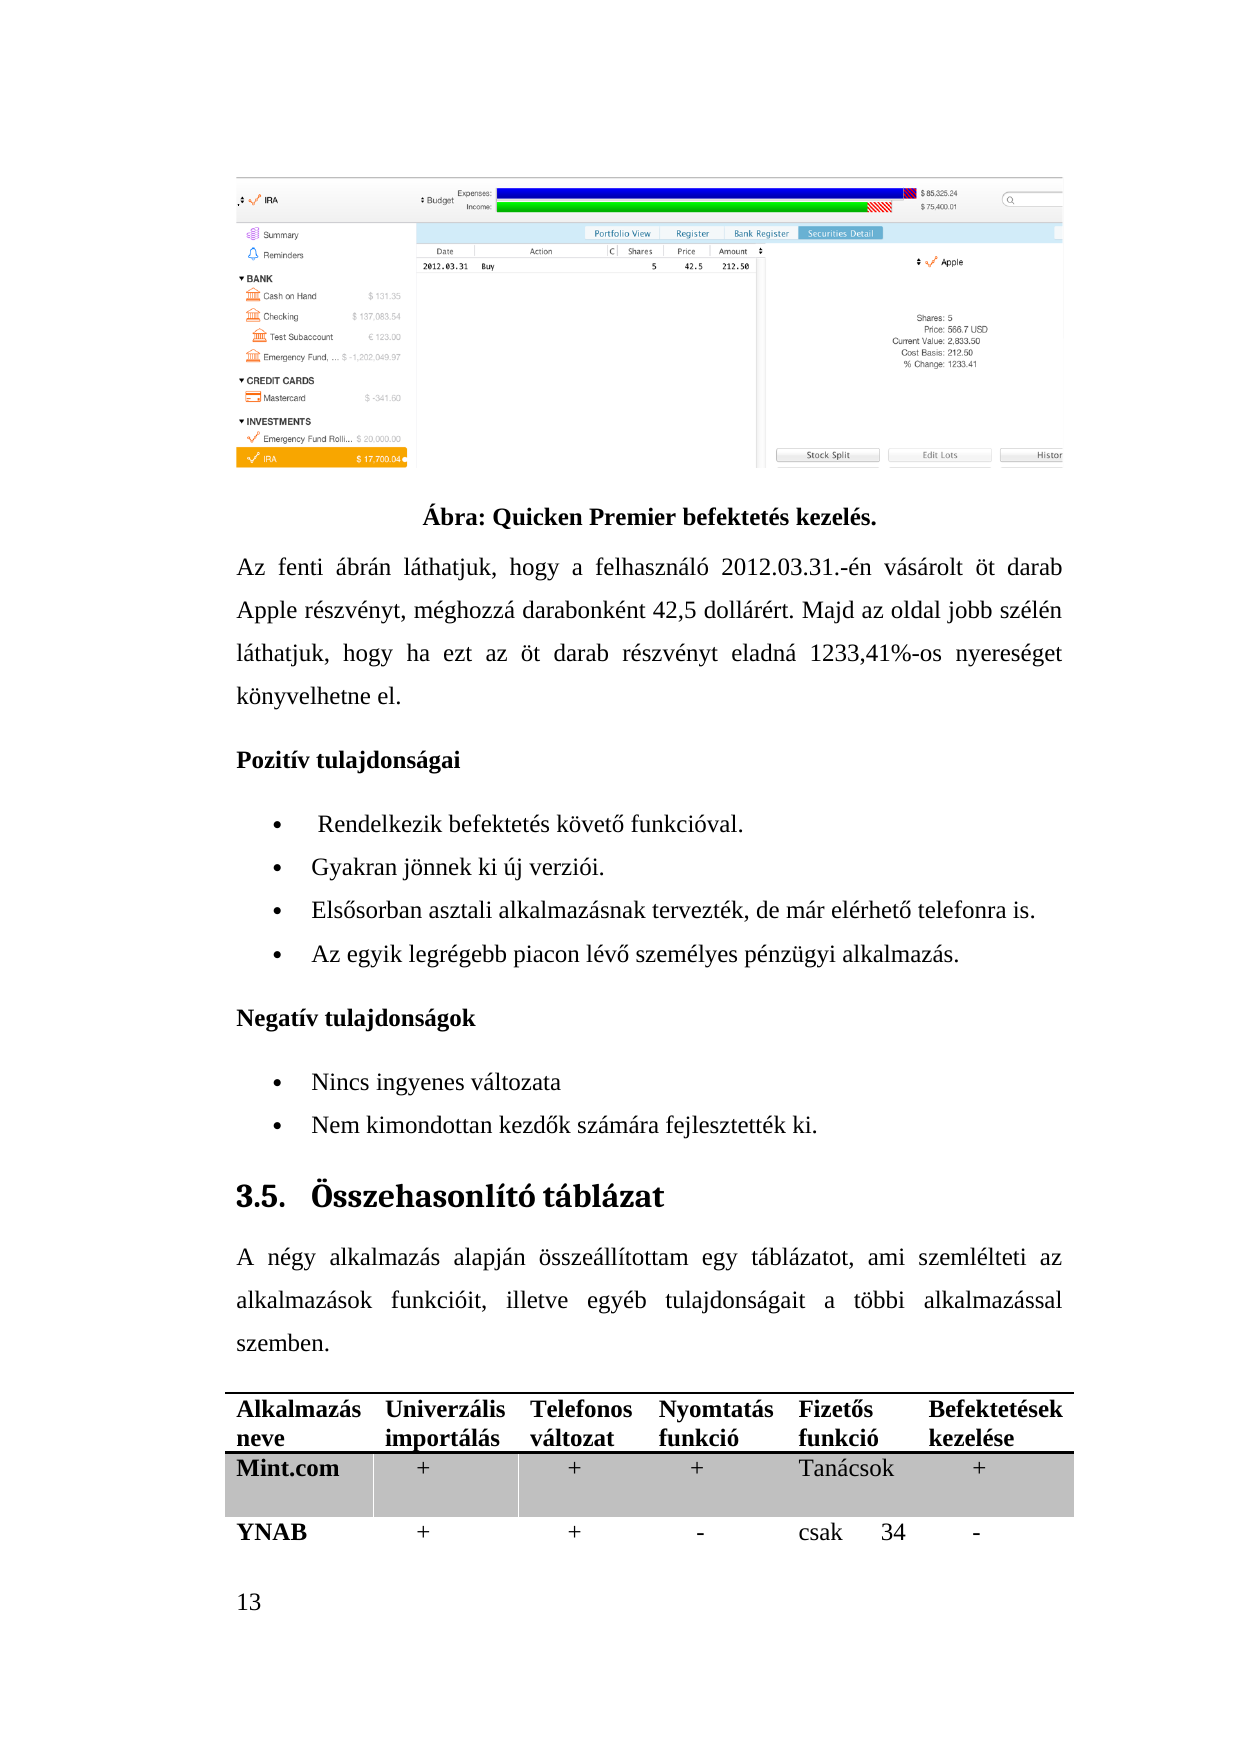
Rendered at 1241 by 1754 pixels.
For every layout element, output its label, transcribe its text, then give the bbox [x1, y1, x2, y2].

table_cell + [647, 1454, 787, 1517]
picture [236, 177, 1064, 468]
list Az egyik legrégebb piacon lévő személyes pénzügyi alkalmazás. [274, 939, 1063, 967]
table_cell YNAB [225, 1517, 373, 1546]
list Rendelkezik befektetés követő funkcióval. [274, 809, 1063, 838]
table_header Befektetések kezelése [917, 1394, 1074, 1451]
subtitle Összehasonlító táblázat [236, 1178, 1063, 1216]
list Nincs ingyenes változata [274, 1067, 1063, 1095]
table_cell csak 34 napig ingyenes használata [787, 1517, 917, 1546]
list Elsősorban asztali alkalmazásnak tervezték, de már elérhető telefonra is. [274, 896, 1063, 924]
list Gyakran jönnek ki új verziói. [274, 852, 1063, 881]
text A négy alkalmazás alapján összeállítottam egy táblázatot, ami szemlélteti az alkalmazások funkcióit, illetve egyéb tulajdonságait a többi alkalmazással szemben. [236, 1242, 1063, 1357]
table_cell Tanácsok [787, 1454, 917, 1517]
text Pozitív tulajdonságai [236, 745, 1063, 774]
table_cell Mint.com [225, 1454, 373, 1517]
table_cell + [374, 1517, 518, 1546]
list Nem kimondottan kezdők számára fejlesztették ki. [274, 1110, 1063, 1138]
table_cell - [647, 1517, 787, 1546]
table_header Univerzális importálás [374, 1394, 518, 1451]
table_header Fizetős funkció [787, 1394, 917, 1451]
text Az fenti ábrán láthatjuk, hogy a felhasználó 2012.03.31.-én vásárolt öt darab Apple részvényt, méghozzá darabonként 42,5 dollárért. Majd az oldal jobb szélén láthatjuk, hogy ha ezt az öt darab részvényt eladná 1233,41%-os nyereséget könyvelhetne el. [236, 552, 1063, 710]
table_header Telefonos változat [519, 1394, 647, 1451]
table_cell + [374, 1454, 518, 1517]
text Negatív tulajdonságok [236, 1003, 1063, 1031]
table_cell - [917, 1517, 1074, 1546]
table_cell + [917, 1454, 1074, 1517]
table_header Alkalmazás neve [225, 1394, 373, 1451]
table_cell + [519, 1454, 647, 1517]
table_header Nyomtatás funkció [647, 1394, 787, 1451]
table_cell + [519, 1517, 647, 1546]
text Ábra: Quicken Premier befektetés kezelés. [236, 502, 1063, 531]
